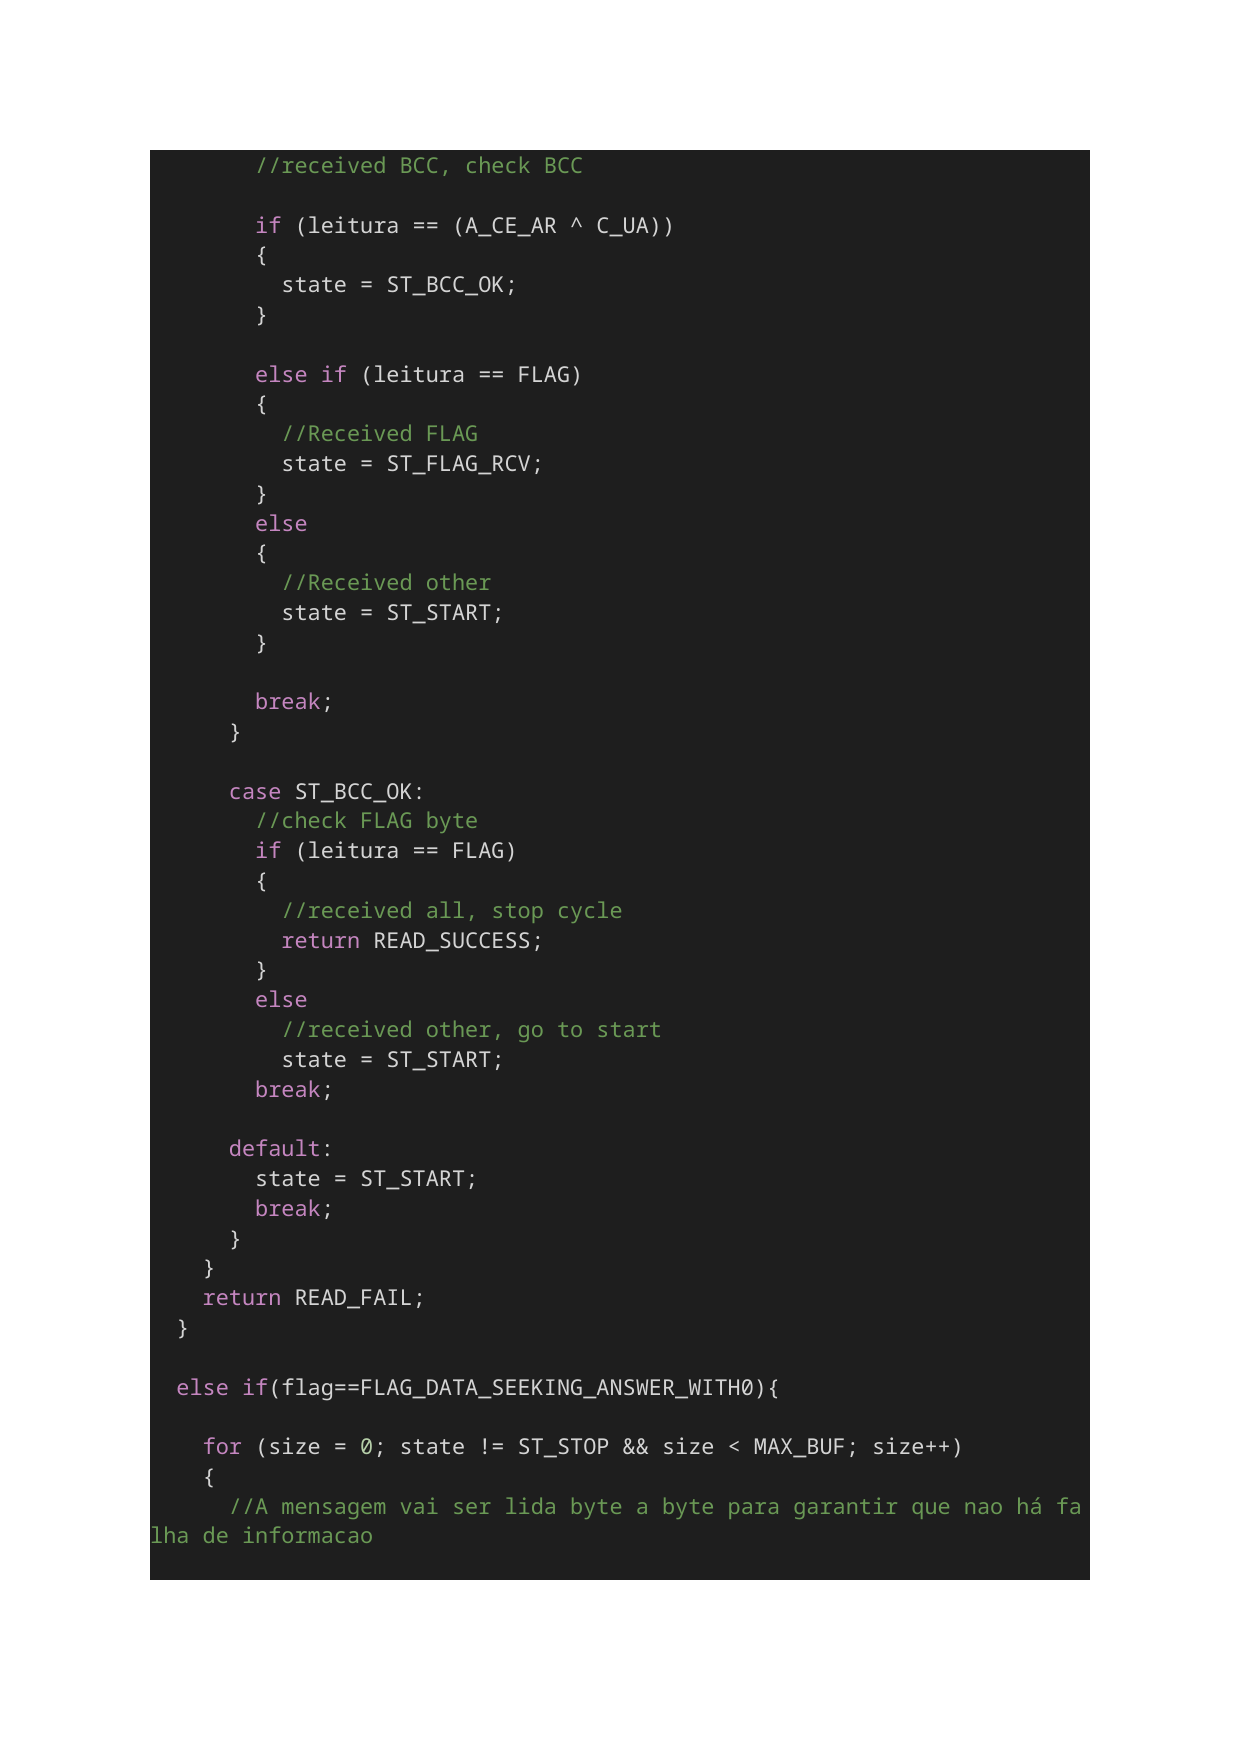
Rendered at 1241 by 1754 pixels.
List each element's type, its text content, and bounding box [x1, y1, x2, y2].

text { [150, 865, 1090, 895]
text { [150, 537, 1090, 567]
text break; [150, 1073, 1090, 1103]
text //received BCC, check BCC [150, 150, 1090, 180]
text //check FLAG byte [150, 805, 1090, 835]
text break; [150, 686, 1090, 716]
text for (size = 0; state != ST_STOP && size < MAX_BUF; size++) [150, 1431, 1090, 1461]
text else [150, 984, 1090, 1014]
text } [150, 1252, 1090, 1282]
text else [150, 507, 1090, 537]
text //received other, go to start [150, 1014, 1090, 1044]
text default: [150, 1133, 1090, 1163]
text if (leitura == (A_CE_AR ^ C_UA)) [150, 209, 1090, 239]
text case ST_BCC_OK: [150, 776, 1090, 805]
text //received all, stop cycle [150, 895, 1090, 924]
text state = ST_START; [150, 1044, 1090, 1073]
text state = ST_START; [150, 1163, 1090, 1193]
text //A mensagem vai ser lida byte a byte para garantir que nao há falha de informacao [150, 1491, 1090, 1550]
text { [150, 239, 1090, 269]
text if (leitura == FLAG) [150, 835, 1090, 865]
text return READ_SUCCESS; [150, 924, 1090, 954]
text state = ST_START; [150, 597, 1090, 627]
text break; [150, 1193, 1090, 1222]
text } [150, 1222, 1090, 1252]
text } [150, 1312, 1090, 1342]
text } [150, 627, 1090, 656]
text { [150, 388, 1090, 418]
text //Received other [150, 567, 1090, 597]
text } [150, 716, 1090, 746]
text else if(flag==FLAG_DATA_SEEKING_ANSWER_WITH0){ [150, 1371, 1090, 1401]
text //Received FLAG [150, 418, 1090, 448]
text return READ_FAIL; [150, 1282, 1090, 1312]
text } [150, 299, 1090, 329]
text } [150, 954, 1090, 984]
text state = ST_FLAG_RCV; [150, 448, 1090, 478]
text else if (leitura == FLAG) [150, 358, 1090, 388]
text { [150, 1461, 1090, 1491]
text state = ST_BCC_OK; [150, 269, 1090, 299]
text } [150, 478, 1090, 507]
